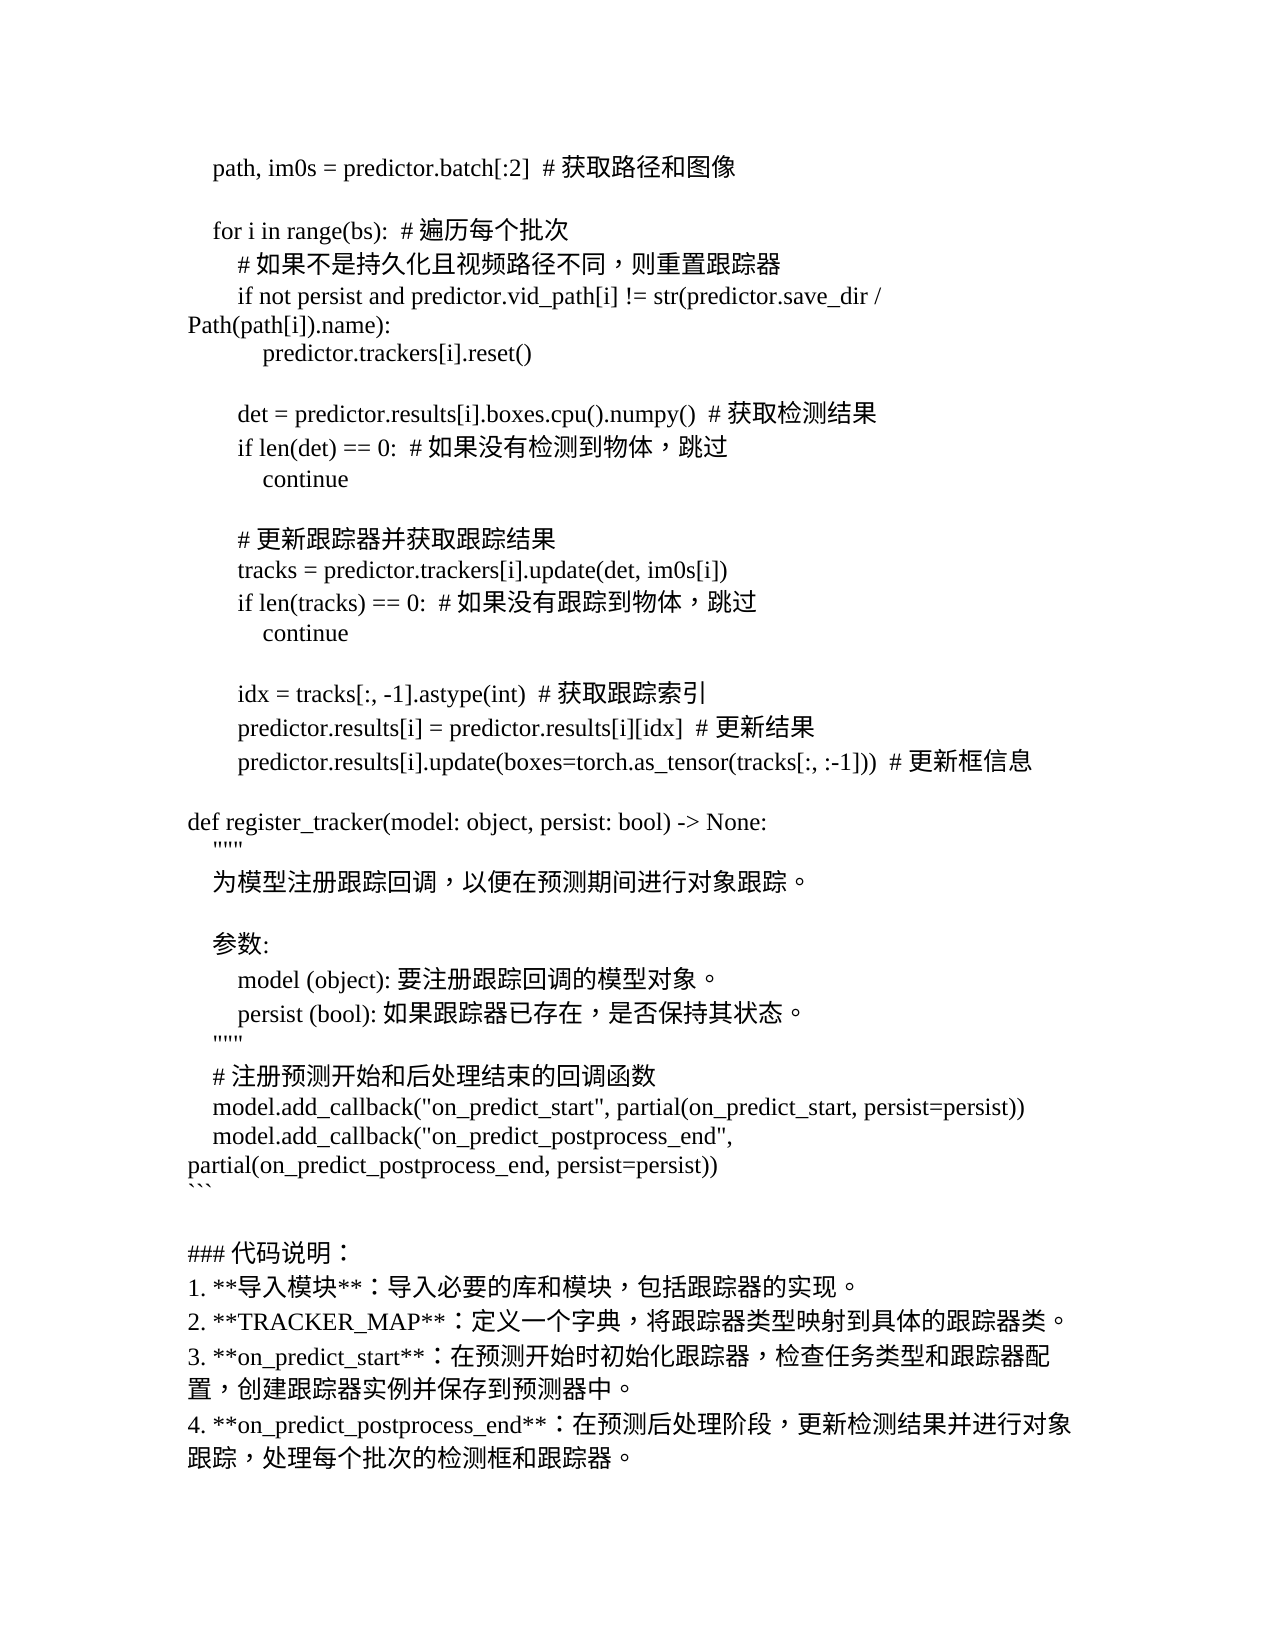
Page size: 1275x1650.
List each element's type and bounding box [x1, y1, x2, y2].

text [187, 150, 1087, 1474]
